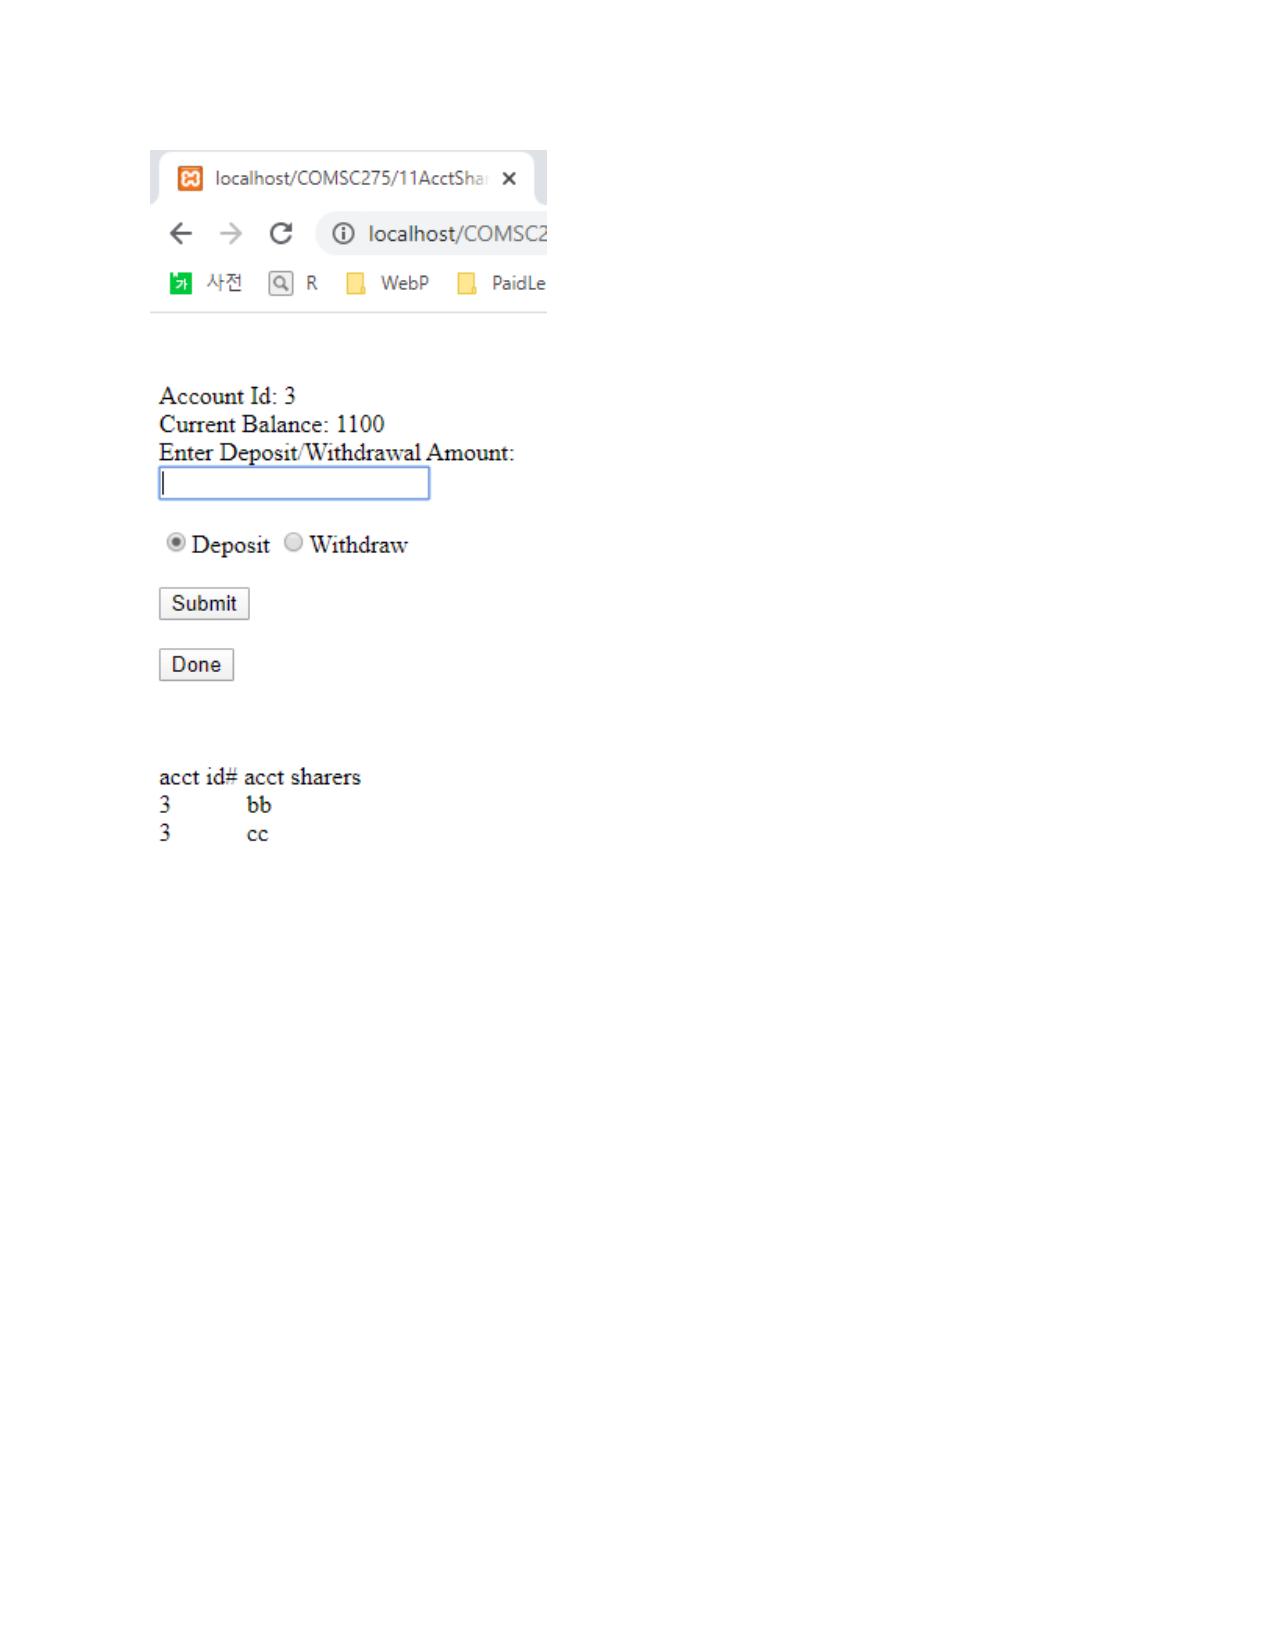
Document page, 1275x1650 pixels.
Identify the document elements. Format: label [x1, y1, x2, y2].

picture [150, 150, 547, 885]
